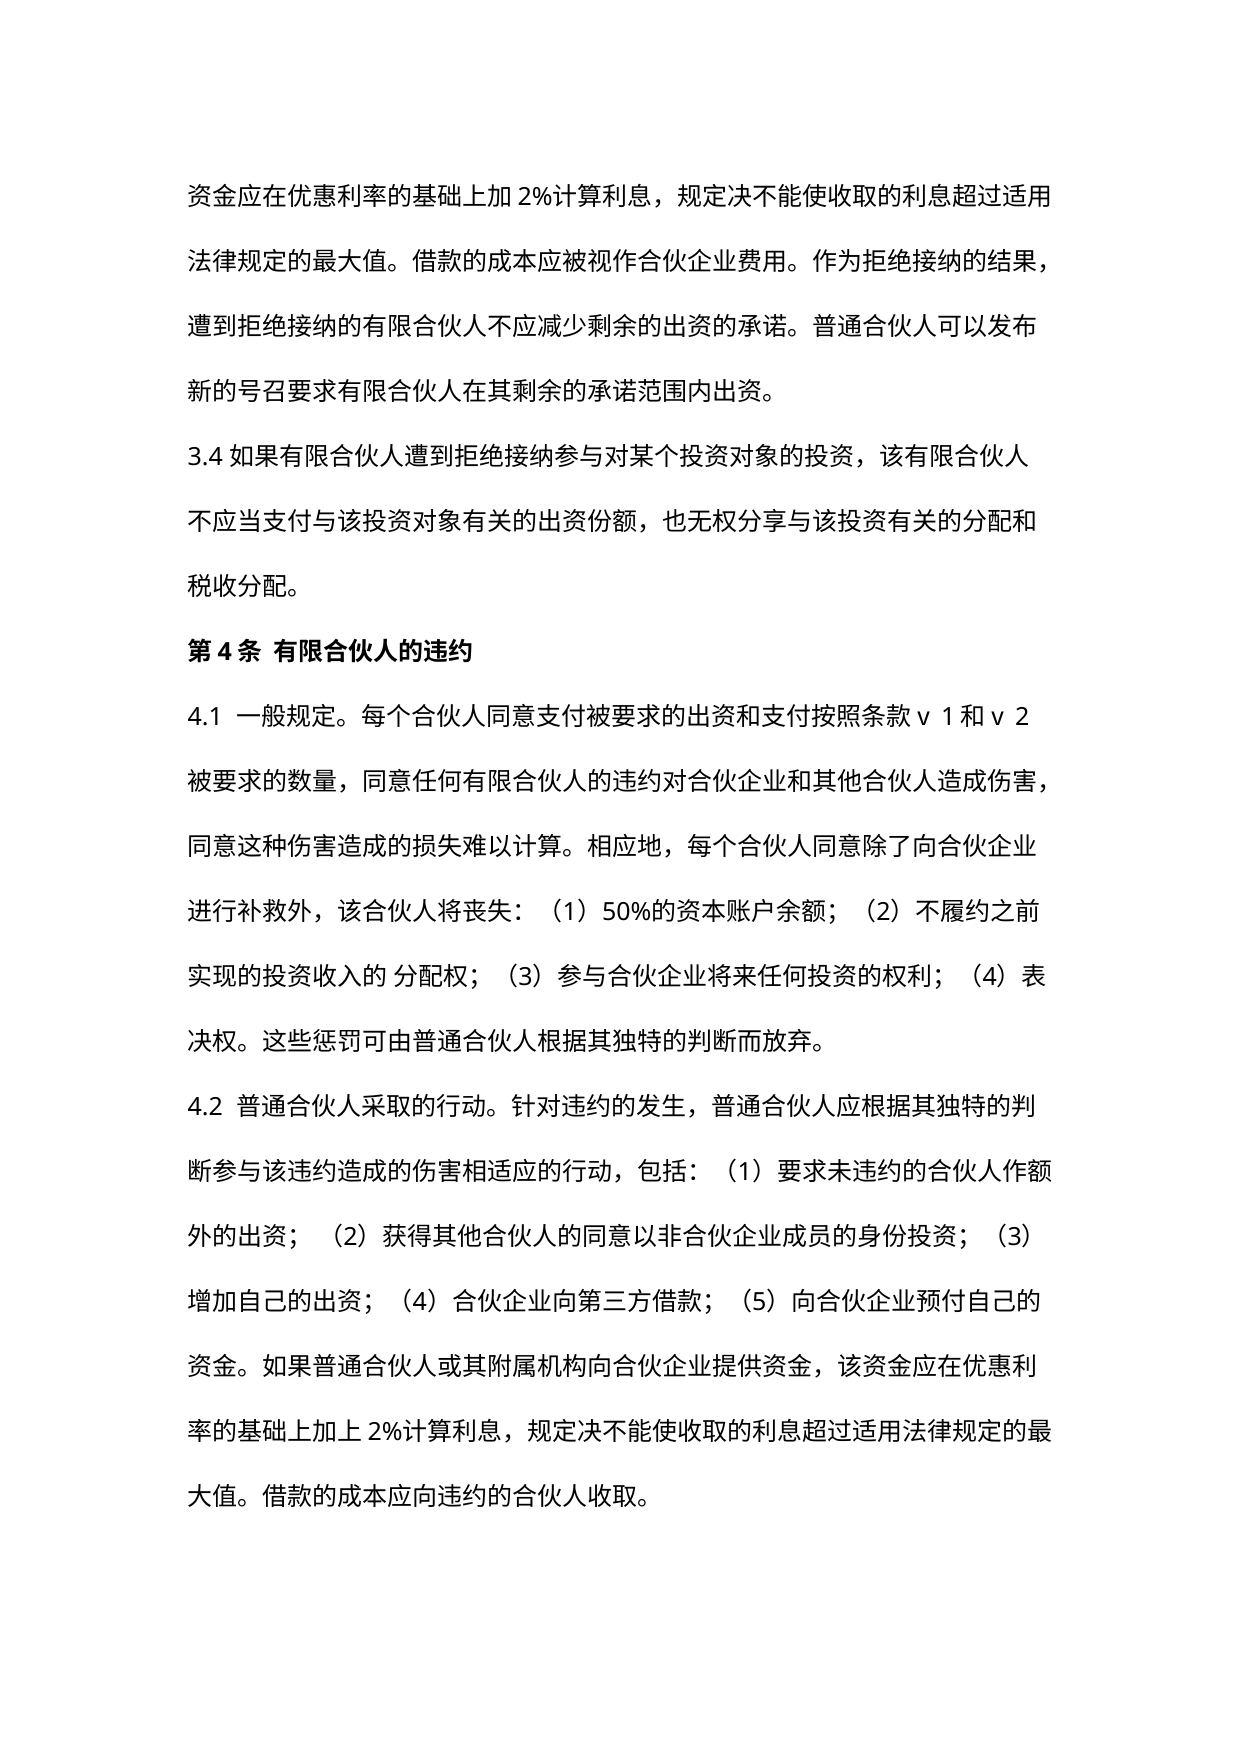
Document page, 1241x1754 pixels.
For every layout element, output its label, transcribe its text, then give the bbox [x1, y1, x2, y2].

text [187, 162, 1053, 422]
text 第4条 有限合伙人的违约 [187, 617, 1053, 682]
text 3.4 如果有限合伙人遭到拒绝接纳参与对某个投资对象的投资，该有限合伙人不应当支付与该投资对象有关的出资份额，也无权分享与该投资有关的分配和税收分配。 [187, 422, 1053, 617]
text 4.1 一般规定。每个合伙人同意支付被要求的出资和支付按照条款ⅴ1和ⅴ2被要求的数量，同意任何有限合伙人的违约对合伙企业和其他合伙人造成伤害，同意这种伤害造成的损失难以计算。相应地，每个合伙人同意除了向合伙企业进行补救外，该合伙人将丧失：（1）50%的资本账户余额；（2）不履约之前实现的投资收入的 分配权；（3）参与合伙企业将来任何投资的权利；（4）表决权。这些惩罚可由普通合伙人根据其独特的判断而放弃。 [187, 682, 1053, 1072]
text 4.2 普通合伙人采取的行动。针对违约的发生，普通合伙人应根据其独特的判断参与该违约造成的伤害相适应的行动，包括：（1）要求未违约的合伙人作额外的出资； （2）获得其他合伙人的同意以非合伙企业成员的身份投资；（3）增加自己的出资；（4）合伙企业向第三方借款；（5）向合伙企业预付自己的资金。如果普通合伙人或其附属机构向合伙企业提供资金，该资金应在优惠利率的基础上加上2%计算利息，规定决不能使收取的利息超过适用法律规定的最大值。借款的成本应向违约的合伙人收取。 [187, 1072, 1053, 1527]
